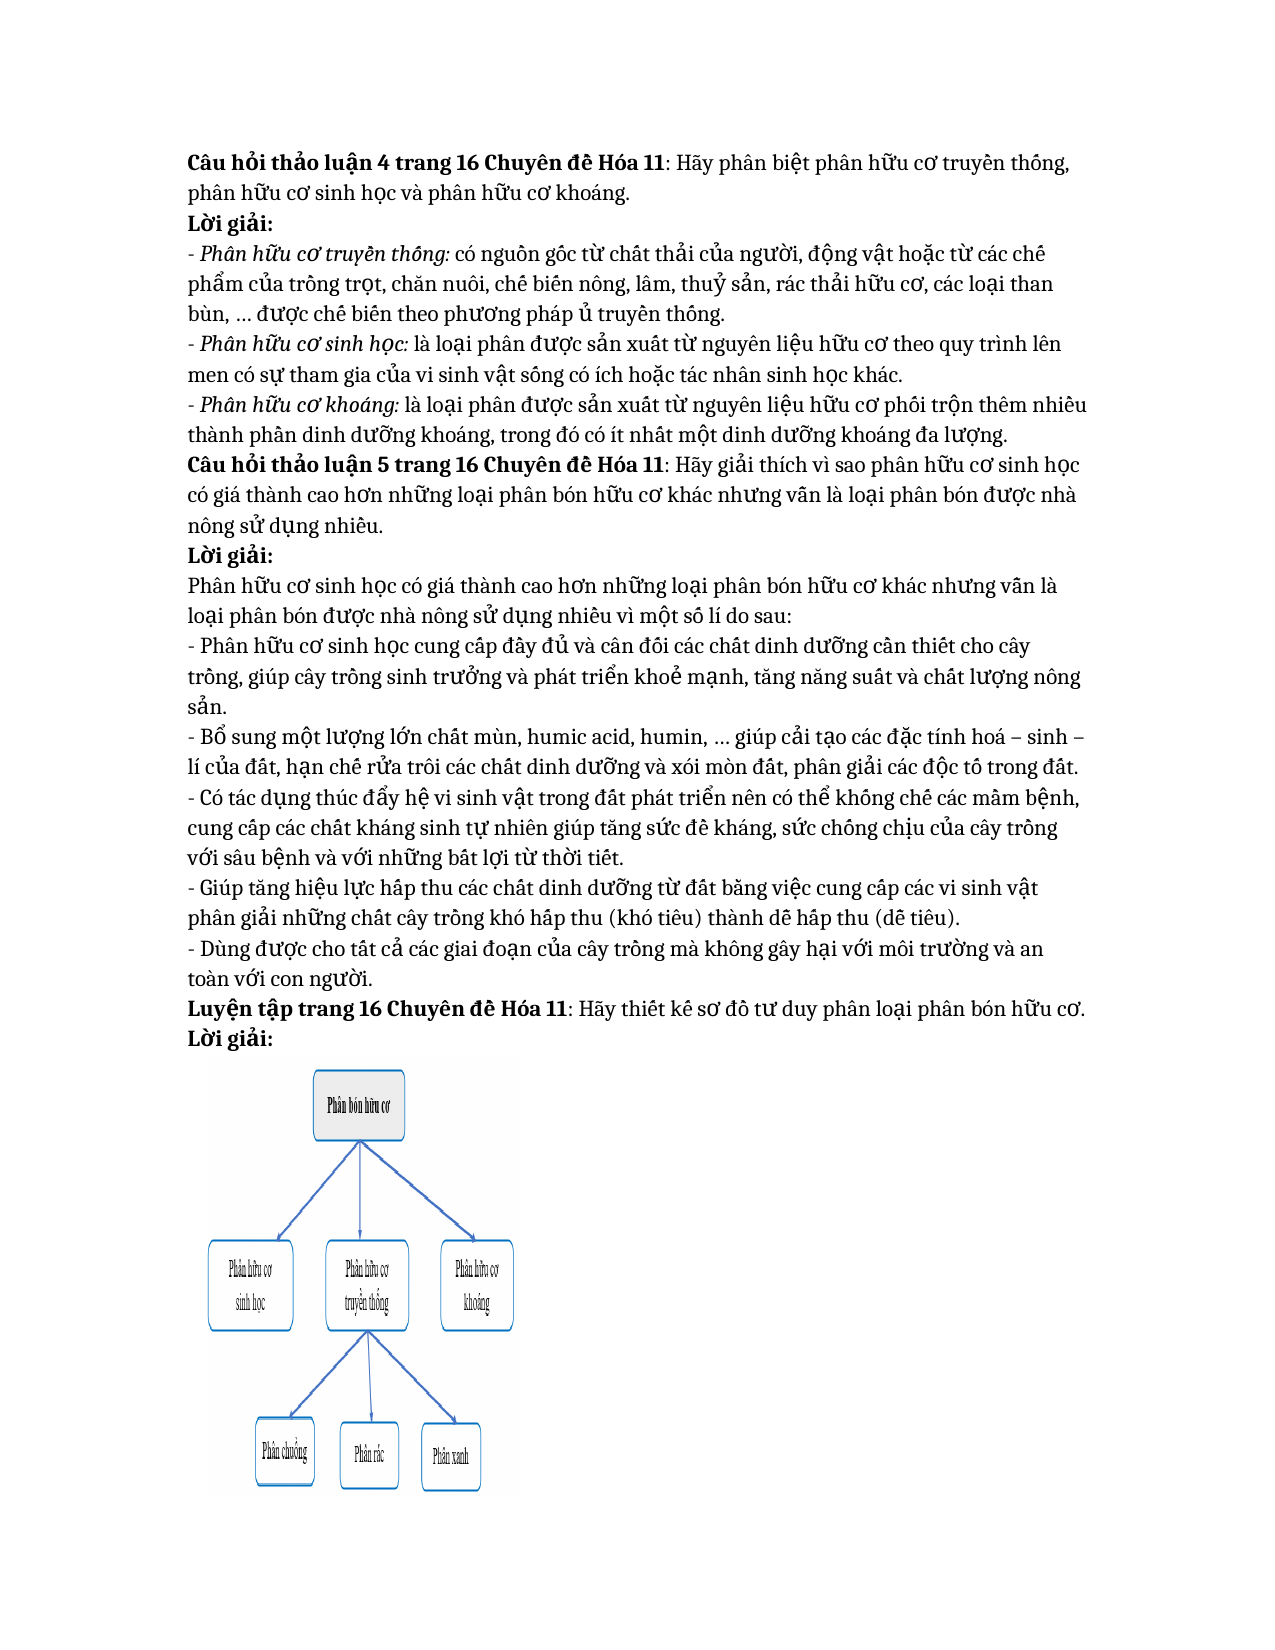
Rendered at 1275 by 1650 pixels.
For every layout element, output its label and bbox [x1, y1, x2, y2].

text [187, 150, 1087, 1497]
picture [206, 1056, 519, 1497]
